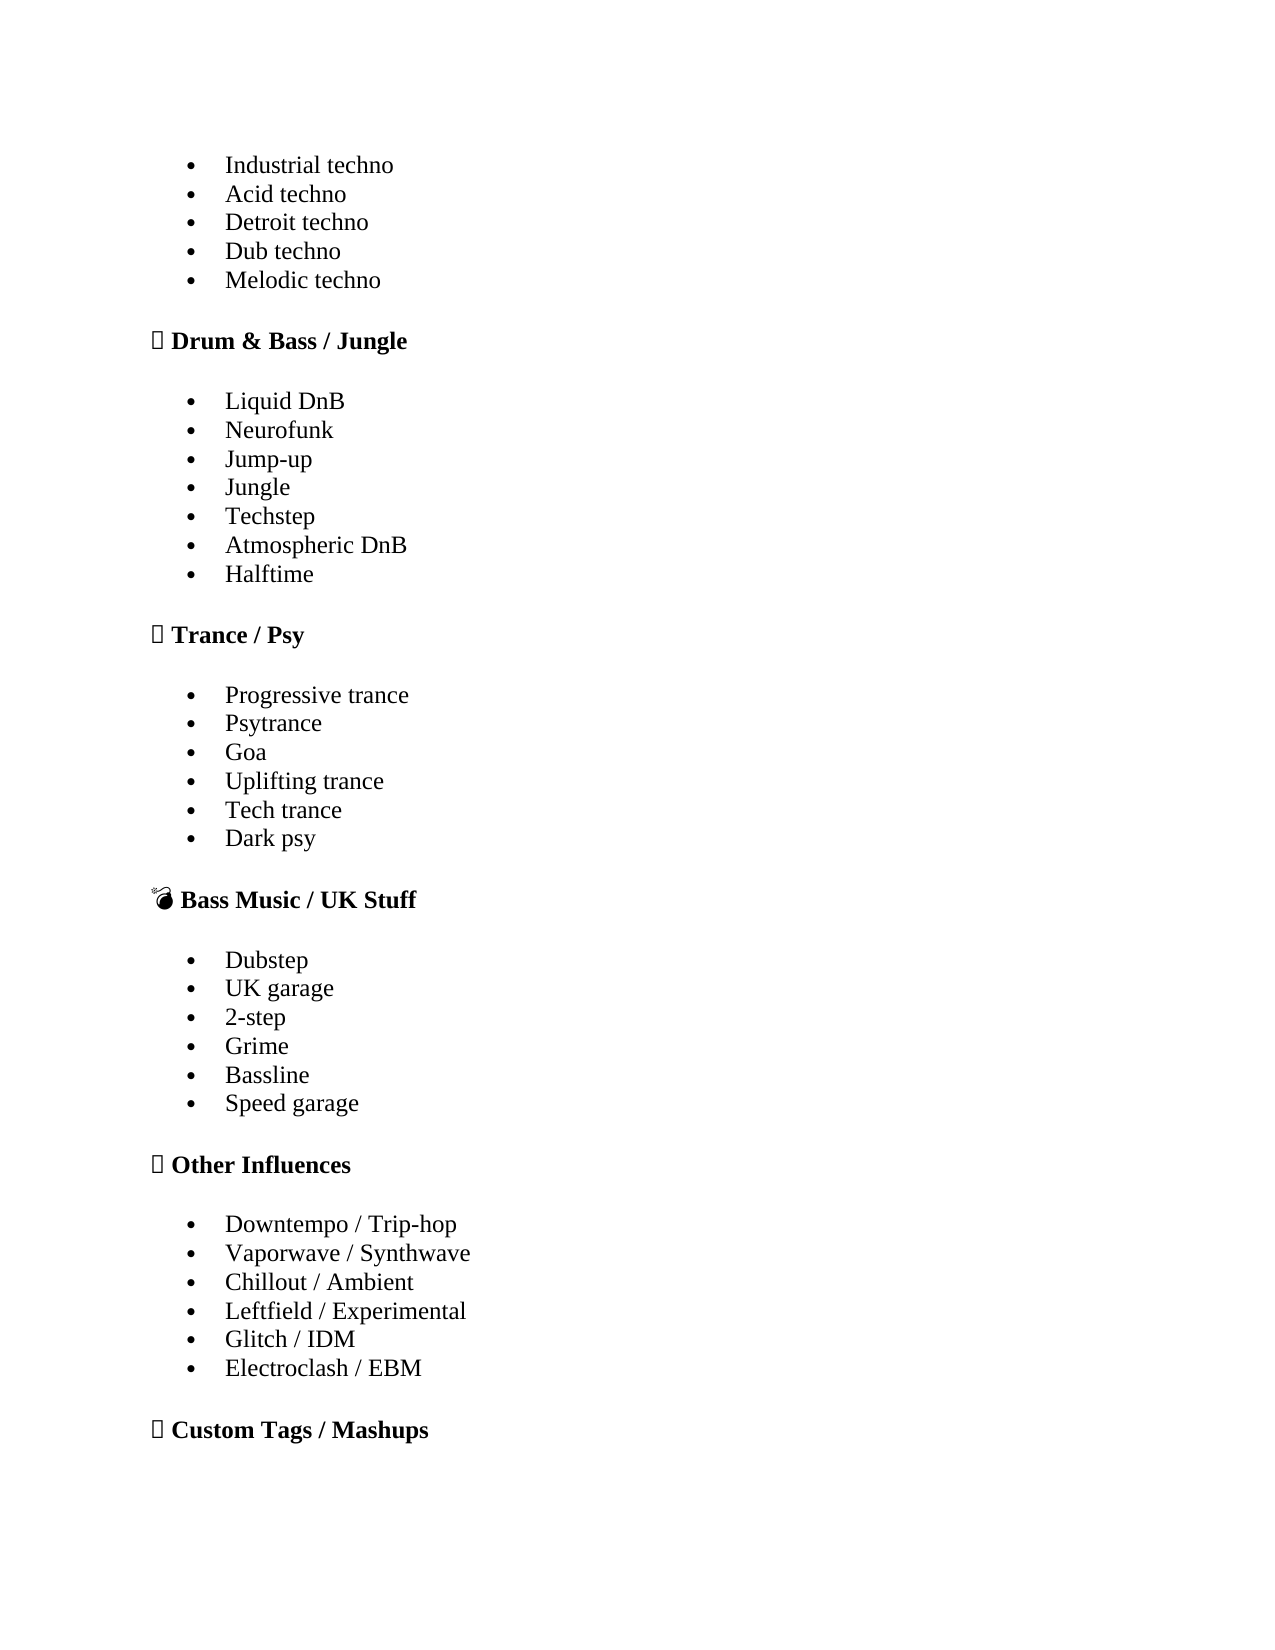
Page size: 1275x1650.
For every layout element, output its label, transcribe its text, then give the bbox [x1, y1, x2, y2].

list Dubstep [187, 945, 1125, 973]
list Bassline [187, 1060, 1125, 1088]
list Neurofunk [187, 415, 1125, 444]
list UK garage [187, 973, 1125, 1002]
list Speed garage [187, 1088, 1125, 1117]
list Atmospheric DnB [187, 530, 1125, 559]
text 🥁 Drum & Bass / Jungle [150, 323, 1125, 357]
list Vaporwave / Synthwave [187, 1238, 1125, 1267]
text 🧃 Other Influences [150, 1146, 1125, 1180]
list Goa [187, 737, 1125, 766]
list 2-step [187, 1002, 1125, 1031]
text 🌀 Trance / Psy [150, 617, 1125, 651]
list Chillout / Ambient [187, 1267, 1125, 1296]
list Halftime [187, 559, 1125, 587]
text ✨ Custom Tags / Mashups [150, 1411, 1125, 1445]
list Progressive trance [187, 680, 1125, 708]
list Industrial techno [187, 150, 1125, 179]
list Psytrance [187, 708, 1125, 737]
list Leftfield / Experimental [187, 1296, 1125, 1324]
list Grime [187, 1031, 1125, 1060]
list Electroclash / EBM [187, 1353, 1125, 1382]
list Jump-up [187, 444, 1125, 472]
list Downtempo / Trip-hop [187, 1209, 1125, 1238]
list Acid techno [187, 179, 1125, 207]
list Melodic techno [187, 265, 1125, 294]
list Glitch / IDM [187, 1324, 1125, 1353]
text 💣 Bass Music / UK Stuff [150, 881, 1125, 916]
list Techstep [187, 501, 1125, 530]
list Dark psy [187, 823, 1125, 852]
list Liquid DnB [187, 386, 1125, 415]
list Uplifting trance [187, 766, 1125, 795]
list Tech trance [187, 795, 1125, 823]
list Detroit techno [187, 207, 1125, 236]
list Dub techno [187, 236, 1125, 265]
list Jungle [187, 472, 1125, 501]
